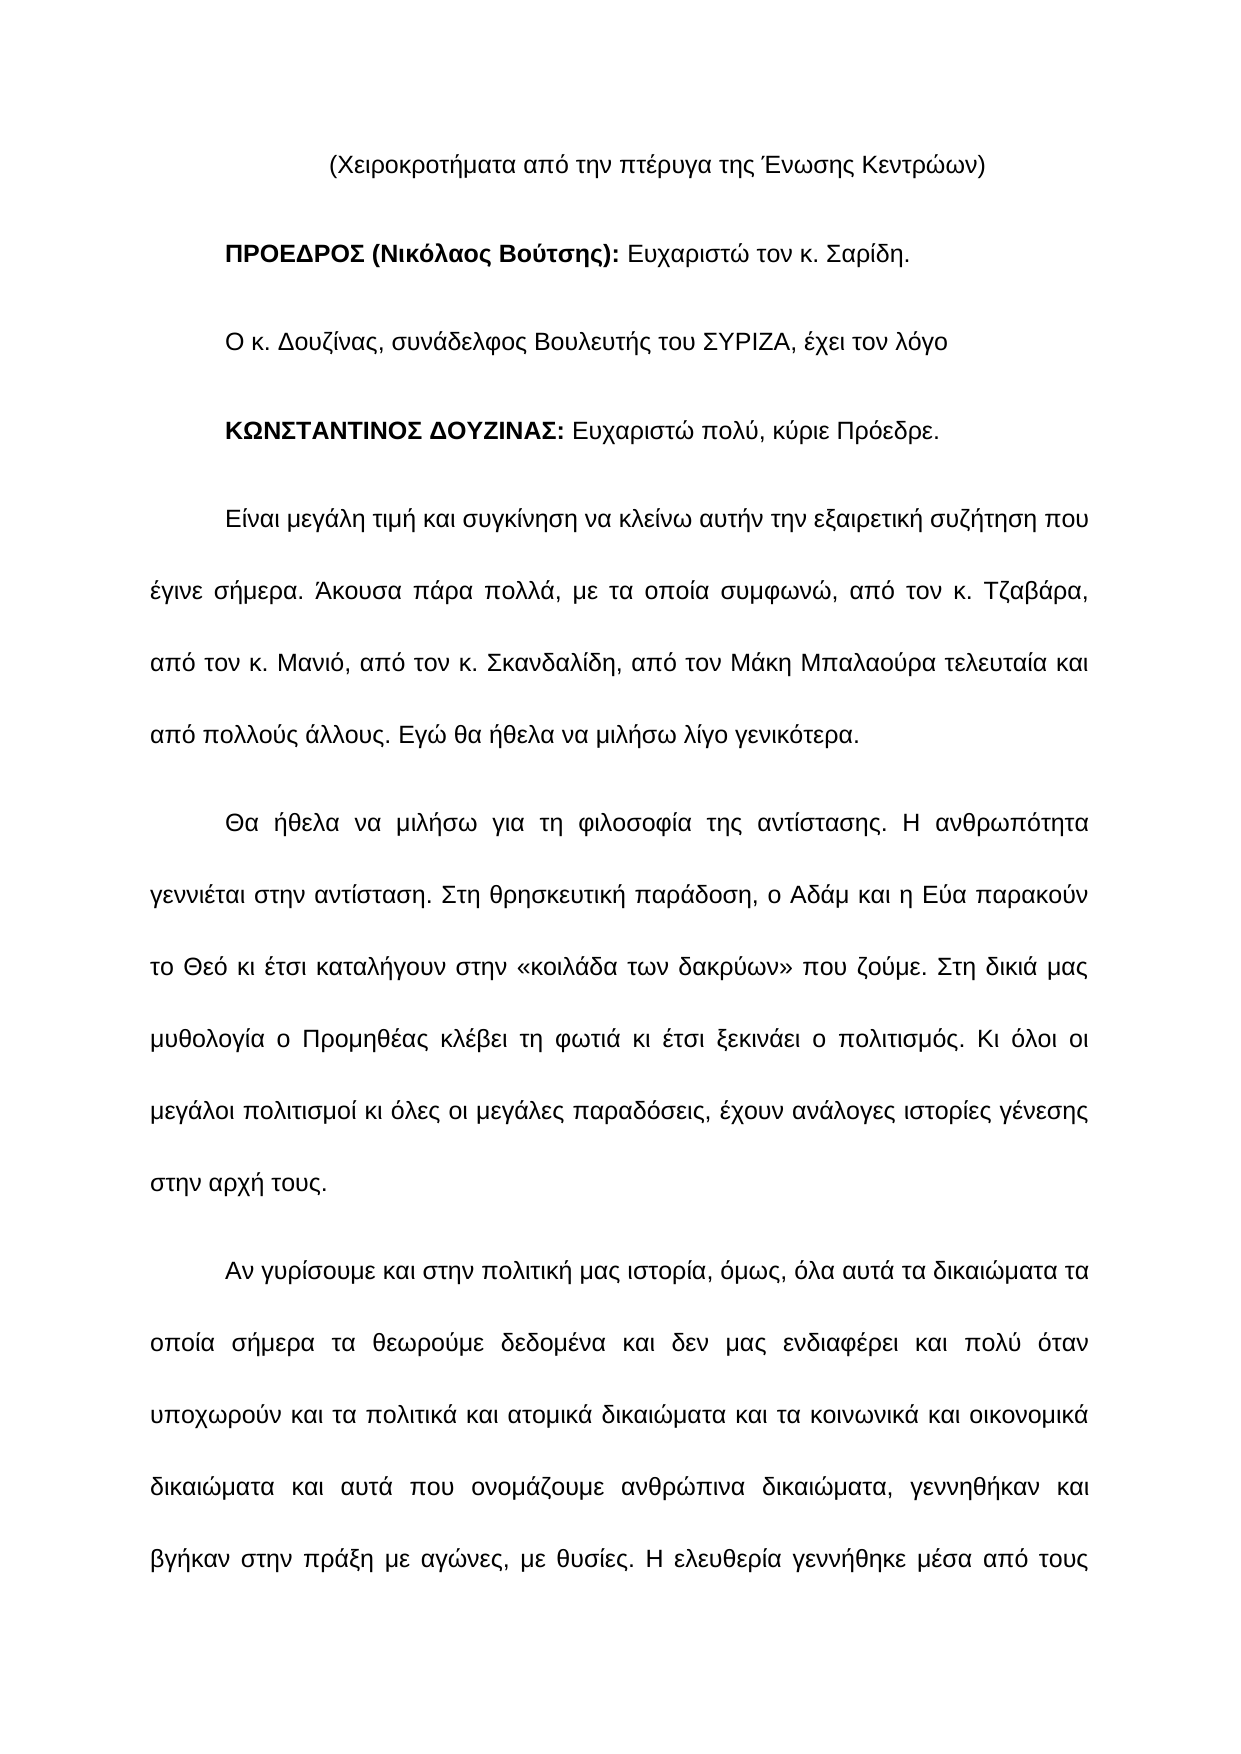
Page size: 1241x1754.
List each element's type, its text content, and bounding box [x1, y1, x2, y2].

text ΚΩΝΣΤΑΝΤΙΝΟΣ ΔΟΥΖΙΝΑΣ: Ευχαριστώ πολύ, κύριε Πρόεδρε. [150, 416, 1090, 444]
text Ο κ. Δουζίνας, συνάδελφος Βουλευτής του ΣΥΡΙΖΑ, έχει τον λόγο [150, 327, 1090, 356]
text (Χειροκροτήματα από την πτέρυγα της Ένωσης Κεντρώων) [150, 150, 1090, 179]
text ΠΡΟΕΔΡΟΣ (Νικόλαος Βούτσης): Ευχαριστώ τον κ. Σαρίδη. [150, 238, 1090, 267]
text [150, 1256, 1090, 1572]
text Είναι μεγάλη τιμή και συγκίνηση να κλείνω αυτήν την εξαιρετική συζήτηση που έγινε σήμερα. Άκουσα πάρα πολλά, με τα οποία συμφωνώ, από τον κ. Τζαβάρα, από τον κ. Μανιό, από τον κ. Σκανδαλίδη, από τον Μάκη Μπαλαούρα τελευταία και από πολλούς άλλους. Εγώ θα ήθελα να μιλήσω λίγο γενικότερα. [150, 504, 1090, 748]
text Θα ήθελα να μιλήσω για τη φιλοσοφία της αντίστασης. Η ανθρωπότητα γεννιέται στην αντίσταση. Στη θρησκευτική παράδοση, ο Αδάμ και η Εύα παρακούν το Θεό κι έτσι καταλήγουν στην «κοιλάδα των δακρύων» που ζούμε. Στη δικιά μας μυθολογία ο Προμηθέας κλέβει τη φωτιά κι έτσι ξεκινάει ο πολιτισμός. Κι όλοι οι μεγάλοι πολιτισμοί κι όλες οι μεγάλες παραδόσεις, έχουν ανάλογες ιστορίες γένεσης στην αρχή τους. [150, 808, 1090, 1196]
